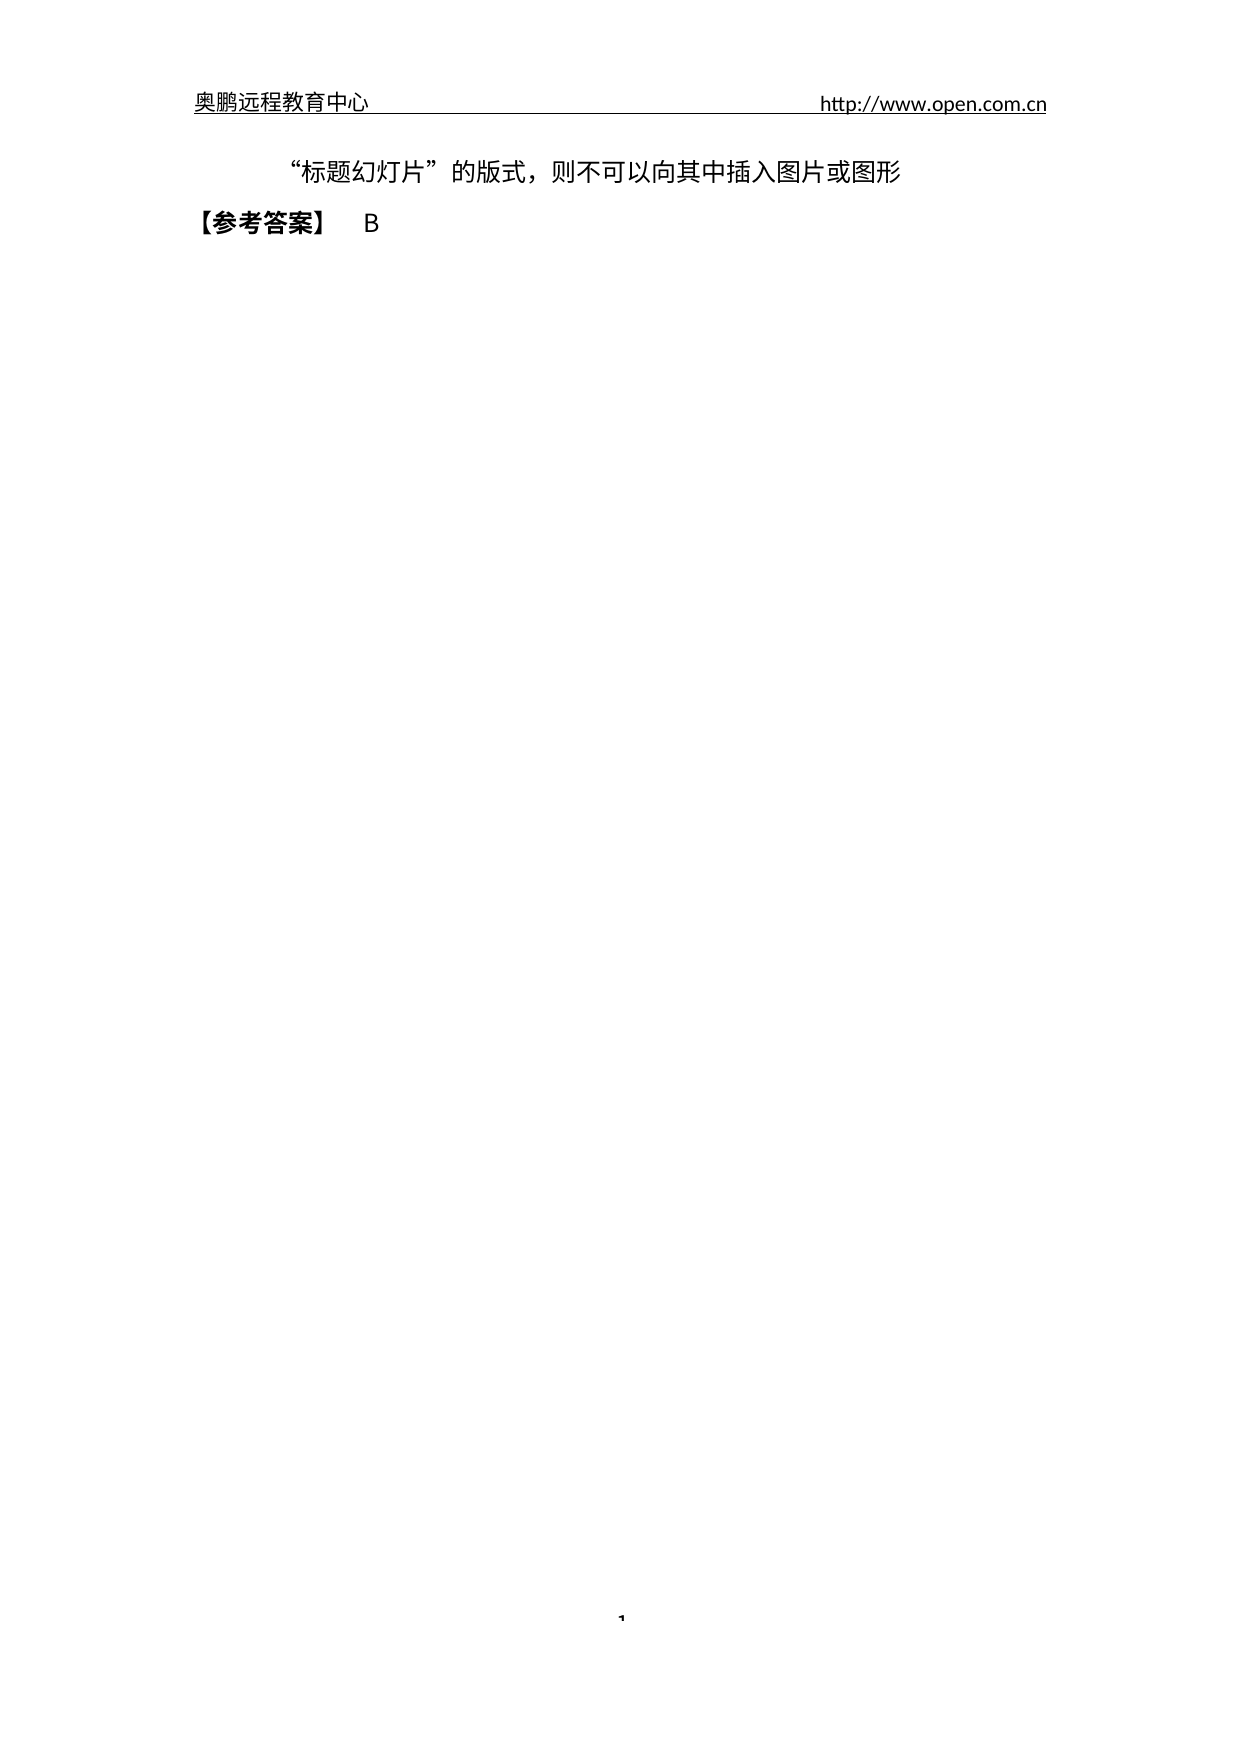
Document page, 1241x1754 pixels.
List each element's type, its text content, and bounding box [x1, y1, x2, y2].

subtitle 【参考答案】 B [187, 207, 1090, 239]
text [276, 152, 1039, 188]
